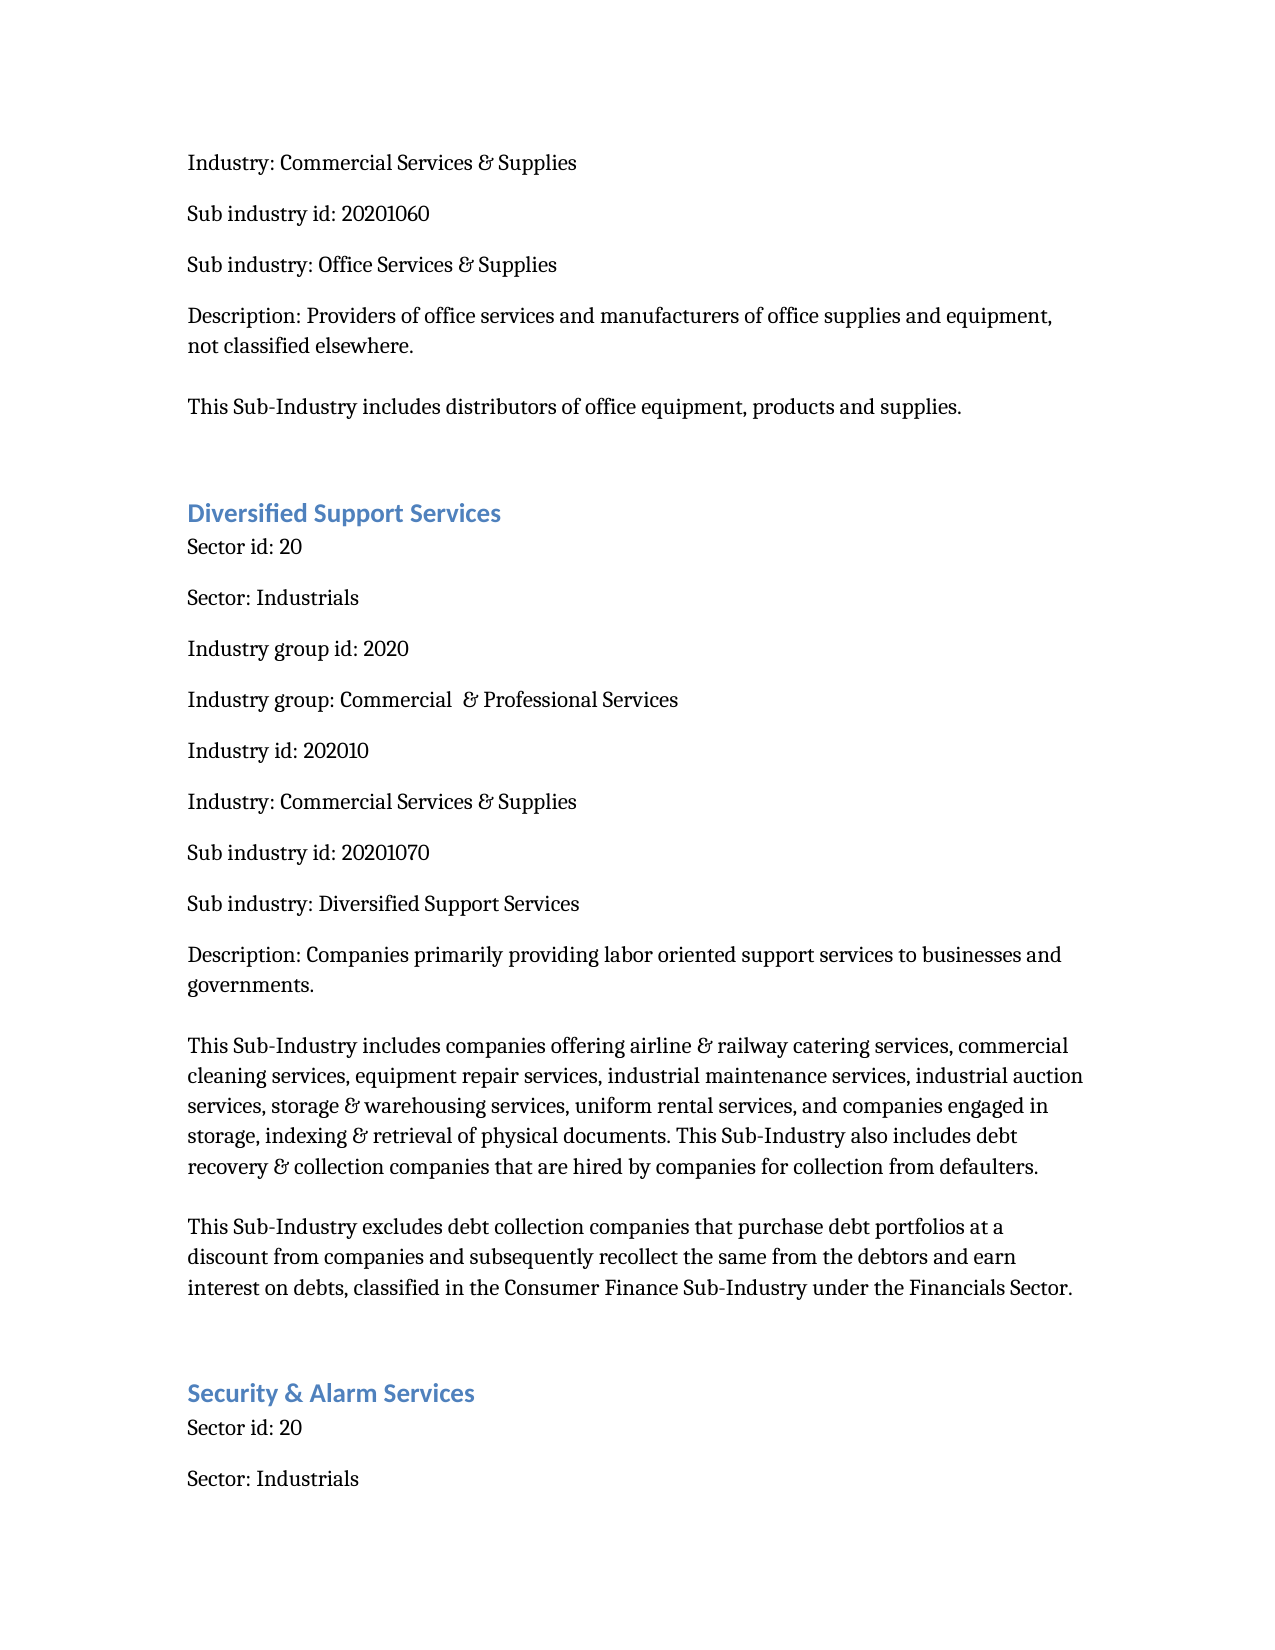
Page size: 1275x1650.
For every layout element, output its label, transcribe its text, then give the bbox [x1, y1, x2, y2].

subtitle Diversified Support Services [187, 496, 1087, 529]
text Sub industry: Diversified Support Services [187, 891, 1087, 917]
text Industry id: 202010 [187, 738, 1087, 764]
text Sub industry: Office Services & Supplies [187, 252, 1087, 278]
text Sector: Industrials [187, 1465, 1087, 1492]
subtitle Security & Alarm Services [187, 1376, 1087, 1409]
text Sub industry id: 20201060 [187, 201, 1087, 227]
text Industry group: Commercial & Professional Services [187, 687, 1087, 713]
text Description: Providers of office services and manufacturers of office supplies and equipment, not classified elsewhere. This Sub-Industry includes distributors of office equipment, products and supplies. [187, 303, 1087, 420]
text Industry: Commercial Services & Supplies [187, 789, 1087, 815]
text Sub industry id: 20201070 [187, 840, 1087, 866]
text Description: Companies primarily providing labor oriented support services to businesses and governments. This Sub-Industry includes companies offering airline & railway catering services, commercial cleaning services, equipment repair services, industrial maintenance services, industrial auction services, storage & warehousing services, uniform rental services, and companies engaged in storage, indexing & retrieval of physical documents. This Sub-Industry also includes debt recovery & collection companies that are hired by companies for collection from defaulters. This Sub-Industry excludes debt collection companies that purchase debt portfolios at a discount from companies and subsequently recollect the same from the debtors and earn interest on debts, classified in the Consumer Finance Sub-Industry under the Financials Sector. [187, 942, 1087, 1301]
text Sector id: 20 [187, 534, 1087, 560]
text Sector: Industrials [187, 585, 1087, 611]
text Sector id: 20 [187, 1414, 1087, 1441]
text Industry group id: 2020 [187, 636, 1087, 662]
text Industry: Commercial Services & Supplies [187, 150, 1087, 176]
